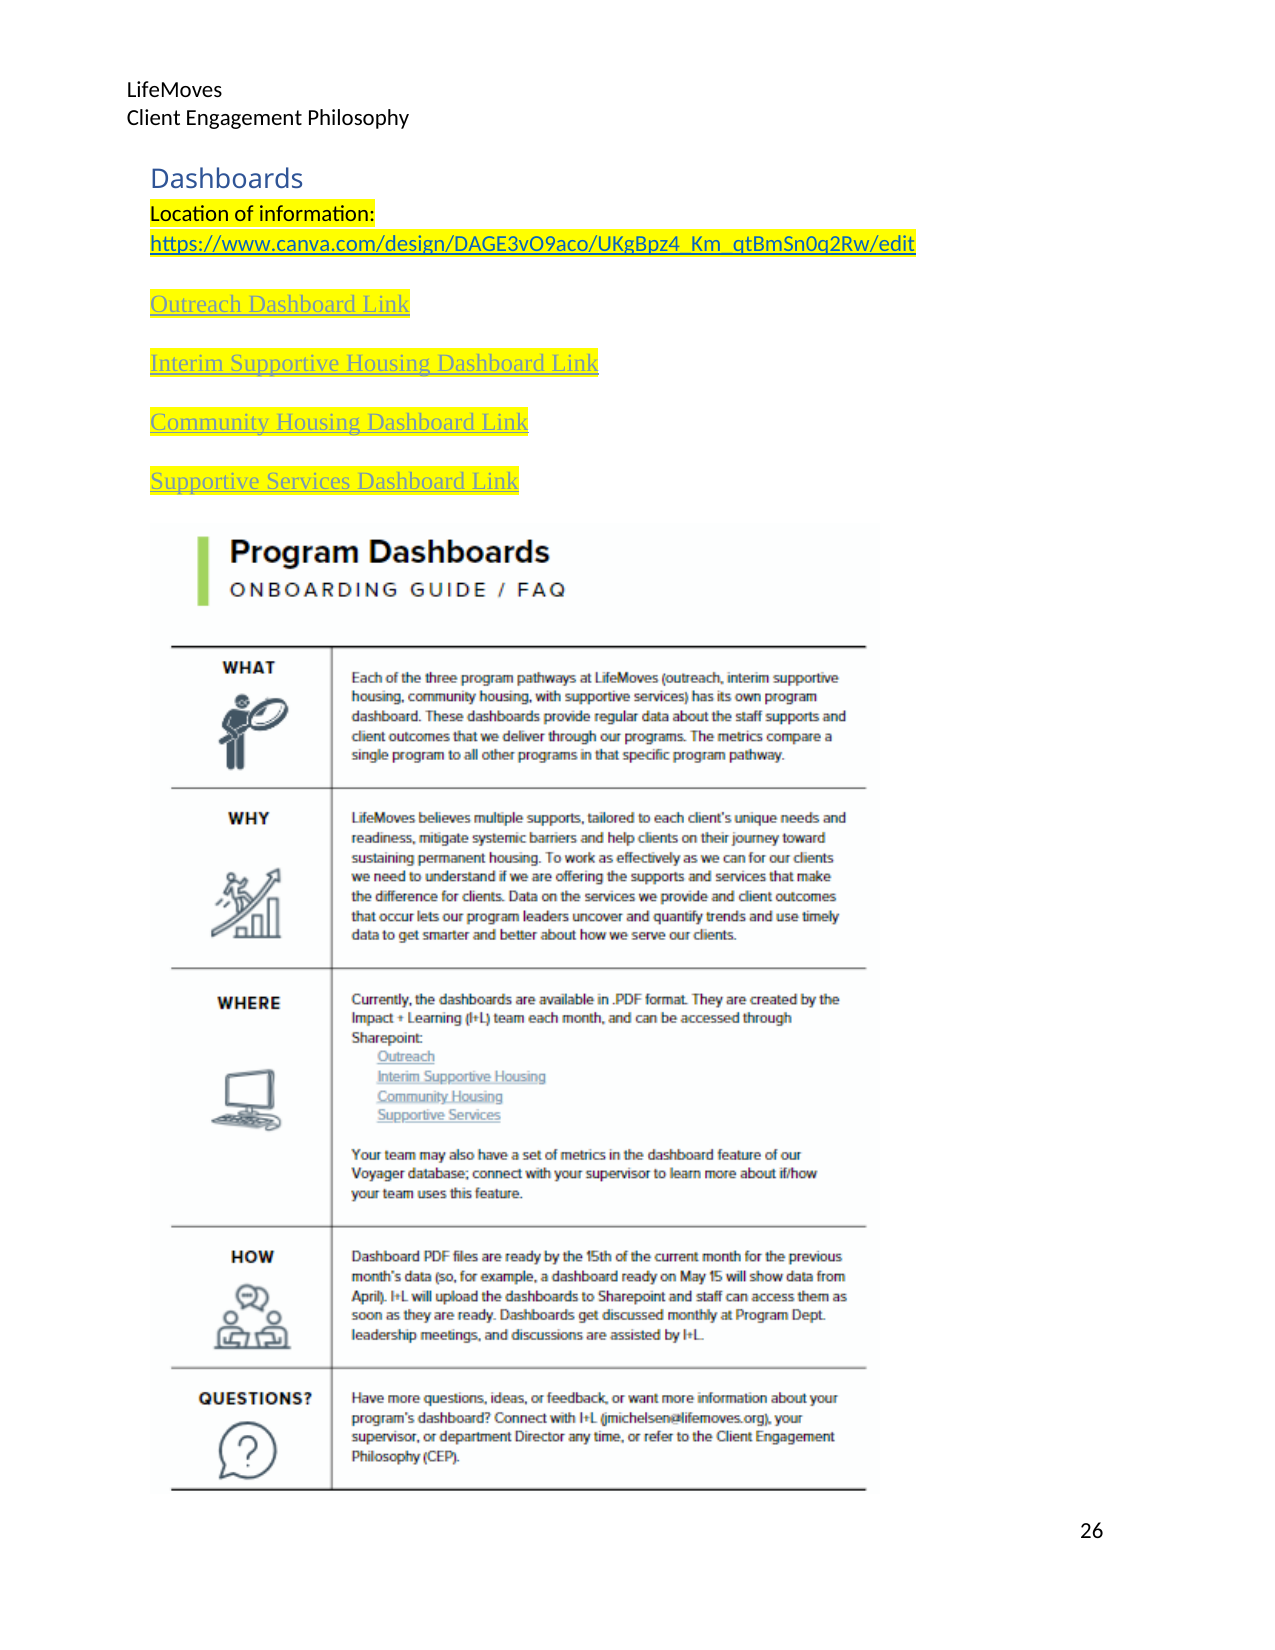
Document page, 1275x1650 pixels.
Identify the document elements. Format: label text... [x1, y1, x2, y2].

picture [150, 523, 881, 1494]
text Interim Supportive Housing Dashboard Link [150, 347, 1125, 377]
text Supportive Services Dashboard Link [150, 465, 1125, 495]
subtitle Dashboards [150, 159, 1125, 196]
text Community Housing Dashboard Link [150, 406, 1125, 436]
text Outreach Dashboard Link [150, 288, 1125, 318]
text Location of information: https://www.canva.com/design/DAGE3vO9aco/UKgBpz4_Km_qtBmSn0q2Rw/edit [150, 199, 1125, 257]
